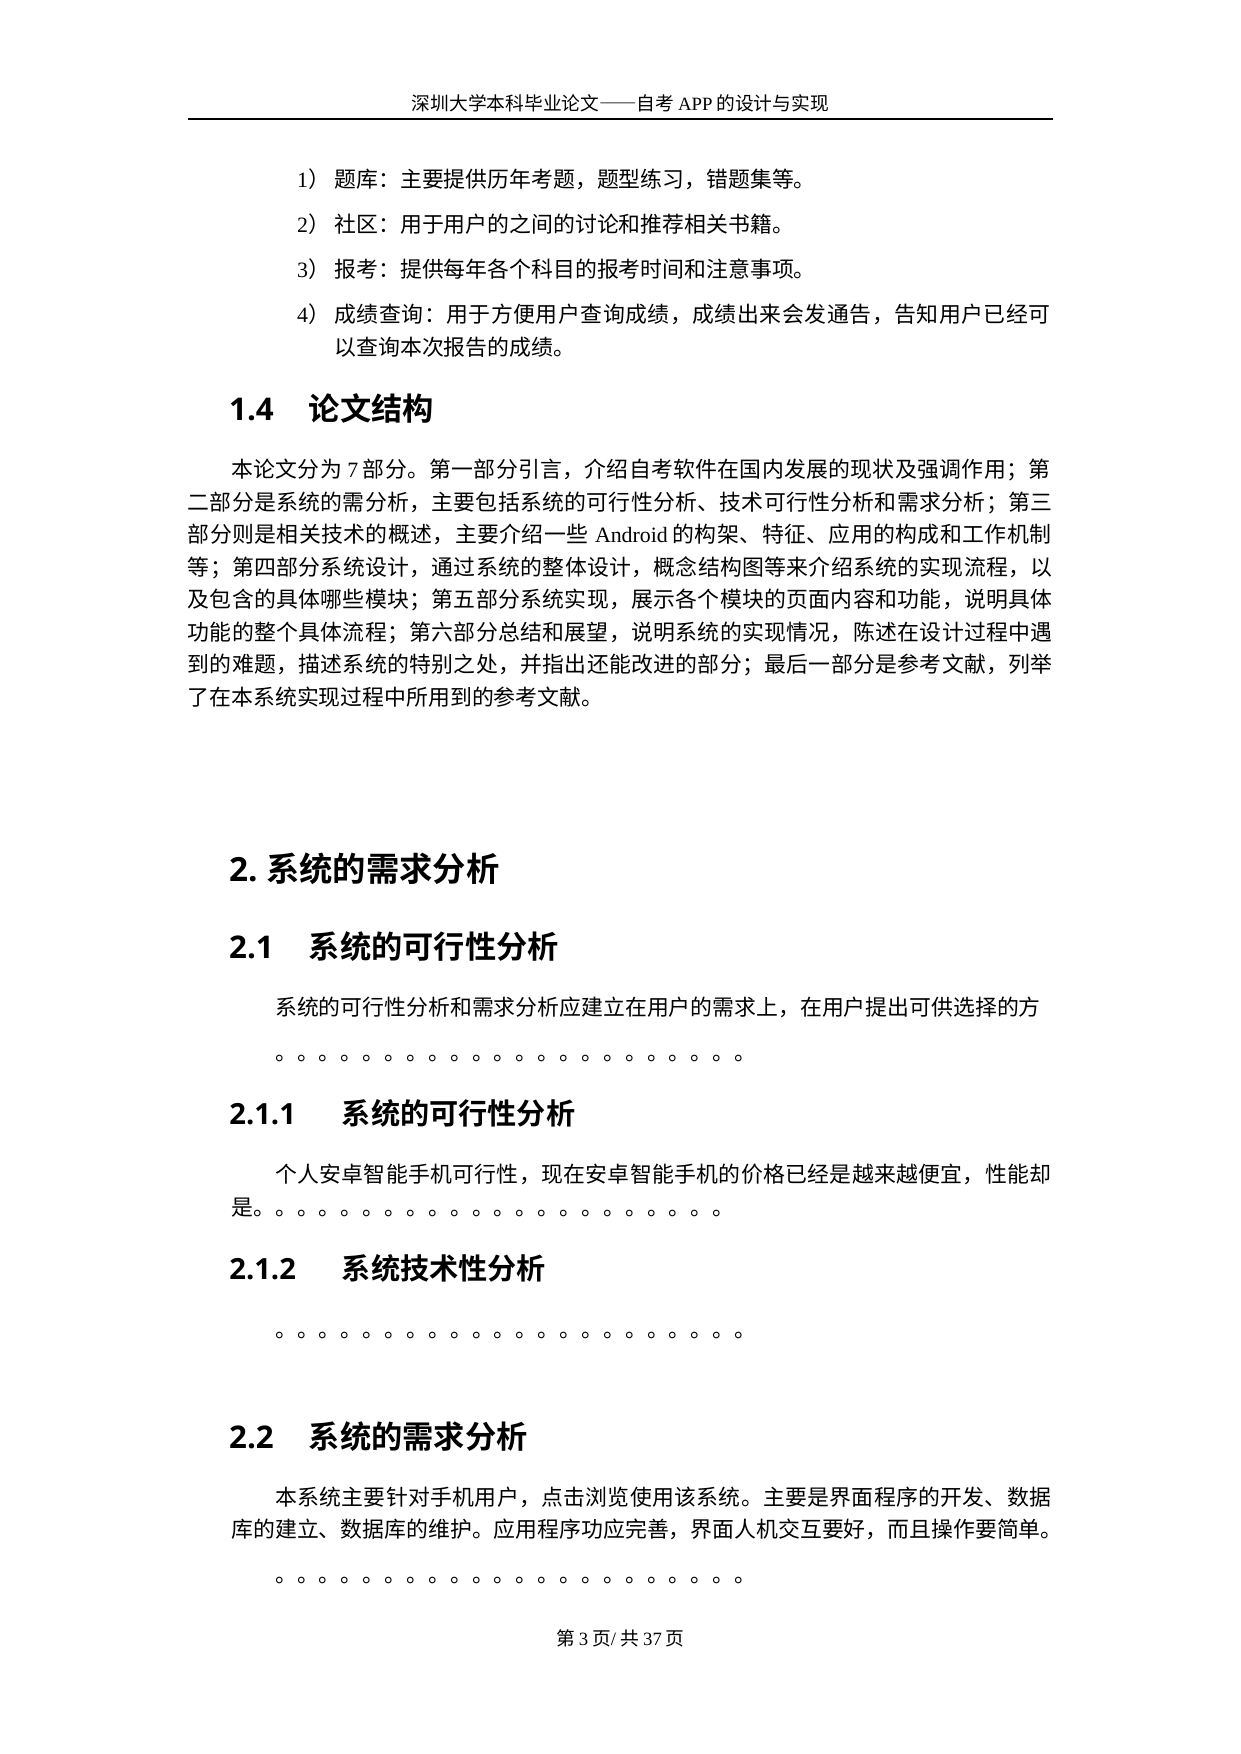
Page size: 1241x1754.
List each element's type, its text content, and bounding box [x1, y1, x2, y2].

list 系统的可行性分析 [229, 912, 1053, 977]
text 。。。。。。。。。。。。。。。。。。。。。。 [231, 1557, 1053, 1589]
list 论文结构 [229, 374, 1053, 439]
list 系统的需求分析 [229, 1402, 1053, 1467]
list 成绩查询：用于方便用户查询成绩，成绩出来会发通告，告知用户已经可以查询本次报告的成绩。 [297, 297, 1053, 362]
text 系统的可行性分析和需求分析应建立在用户的需求上，在用户提出可供选择的方 [231, 989, 1053, 1022]
list 系统的可行性分析 [229, 1079, 1053, 1144]
text 本系统主要针对手机用户，点击浏览使用该系统。主要是界面程序的开发、数据库的建立、数据库的维护。应用程序功应完善，界面人机交互要好，而且操作要简单。 [231, 1479, 1053, 1544]
list 系统技术性分析 [229, 1234, 1053, 1299]
list 题库：主要提供历年考题，题型练习，错题集等。 [297, 162, 1053, 194]
text 。。。。。。。。。。。。。。。。。。。。。。 [231, 1312, 1053, 1344]
list 社区：用于用户的之间的讨论和推荐相关书籍。 [297, 207, 1053, 239]
text 本论文分为7部分。第一部分引言，介绍自考软件在国内发展的现状及强调作用；第二部分是系统的需分析，主要包括系统的可行性分析、技术可行性分析和需求分析；第三部分则是相关技术的概述，主要介绍一些Android的构架、特征、应用的构成和工作机制等；第四部分系统设计，通过系统的整体设计，概念结构图等来介绍系统的实现流程，以及包含的具体哪些模块；第五部分系统实现，展示各个模块的页面内容和功能，说明具体功能的整个具体流程；第六部分总结和展望，说明系统的实现情况，陈述在设计过程中遇到的难题，描述系统的特别之处，并指出还能改进的部分；最后一部分是参考文献，列举了在本系统实现过程中所用到的参考文献。 [187, 452, 1053, 712]
list 系统的需求分析 [229, 834, 1053, 899]
text 。。。。。。。。。。。。。。。。。。。。。。 [231, 1034, 1053, 1067]
list 报考：提供每年各个科目的报考时间和注意事项。 [297, 252, 1053, 284]
text 个人安卓智能手机可行性，现在安卓智能手机的价格已经是越来越便宜，性能却是。。。。。。。。。。。。。。。。。。。。。。 [231, 1157, 1053, 1222]
